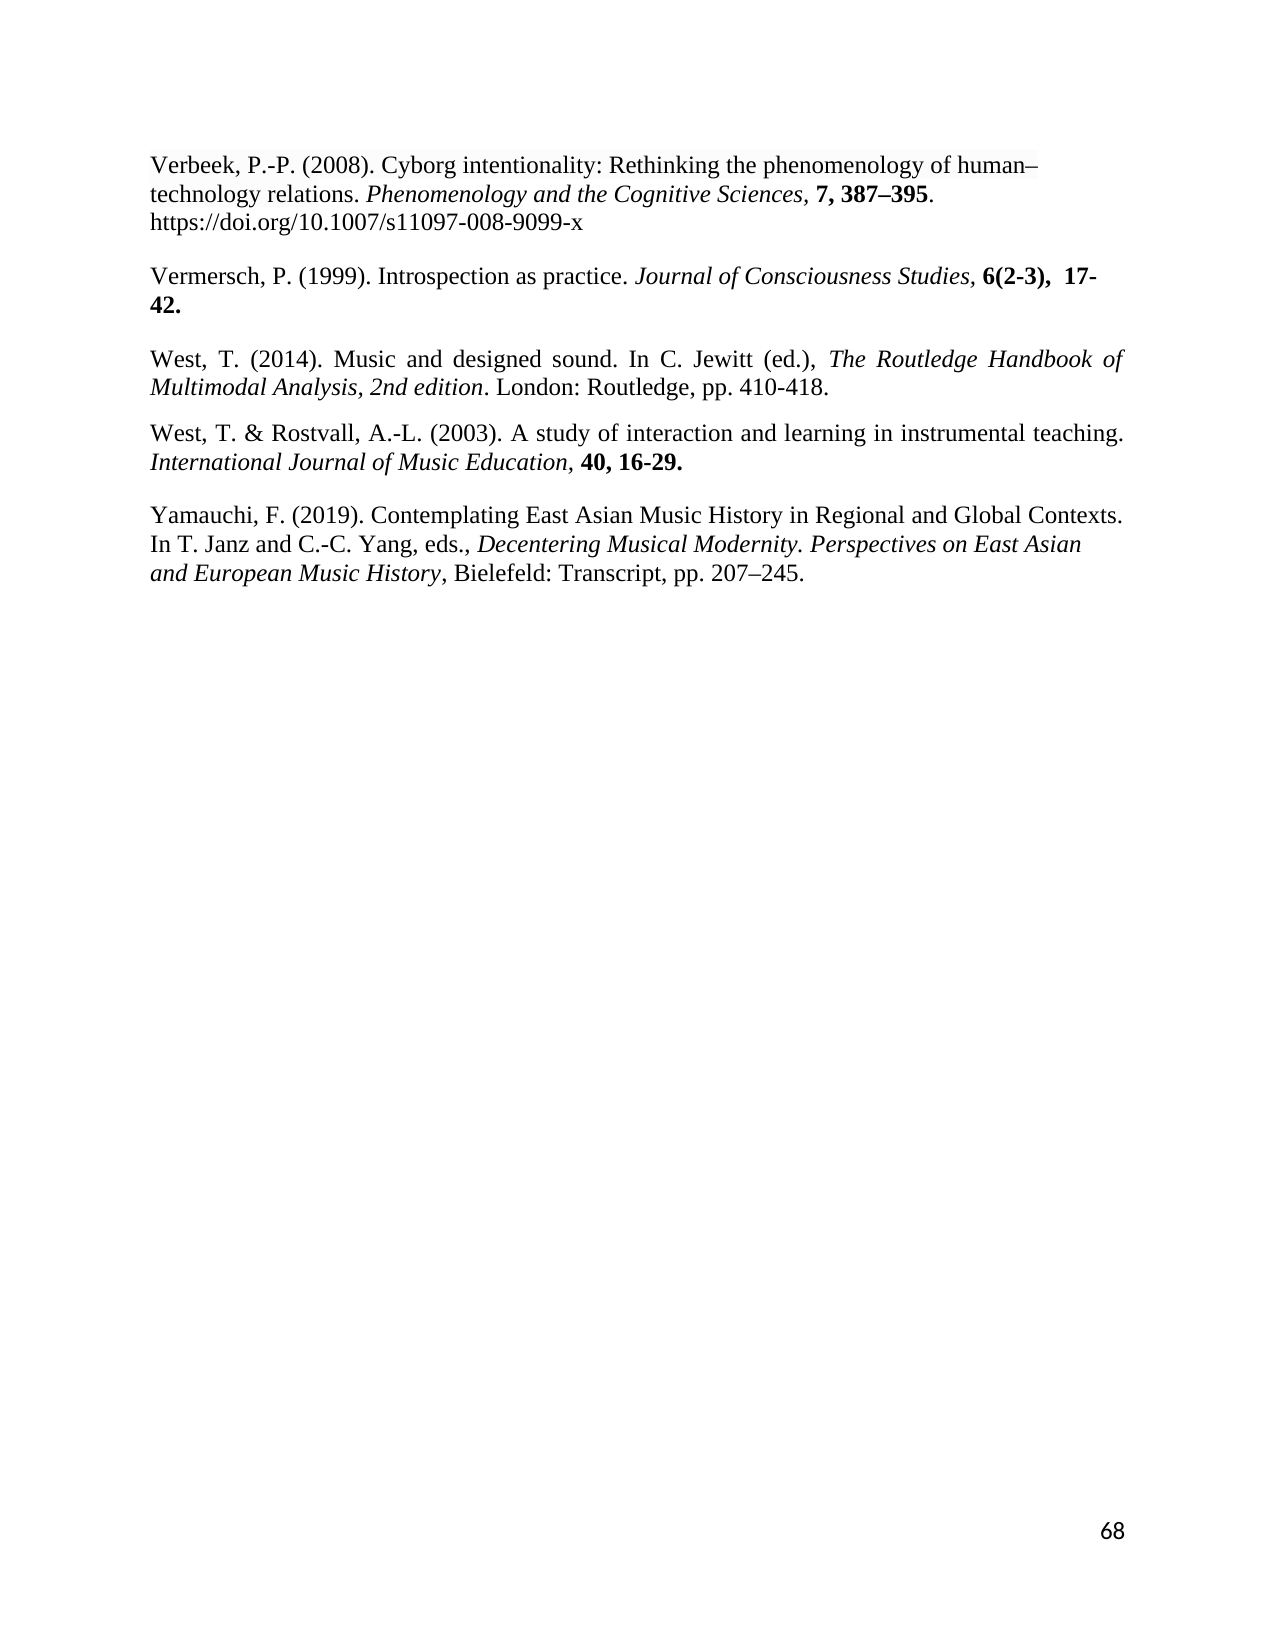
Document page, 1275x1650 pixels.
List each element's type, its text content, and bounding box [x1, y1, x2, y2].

text West, T. & Rostvall, A.-L. (2003). A study of interaction and learning in instrumental teaching. International Journal of Music Education, 40, 16-29. [150, 418, 1125, 475]
text Vermersch, P. (1999). Introspection as practice. Journal of Consciousness Studies, 6(2-3), 17-42. [150, 261, 1125, 319]
text Verbeek, P.-P. (2008). Cyborg intentionality: Rethinking the phenomenology of human–technology relations. Phenomenology and the Cognitive Sciences, 7, 387–395. https://doi.org/10.1007/s11097-008-9099-x [150, 150, 1125, 236]
text West, T. (2014). Music and designed sound. In C. Jewitt (ed.), The Routledge Handbook of Multimodal Analysis, 2nd edition. London: Routledge, pp. 410-418. [150, 344, 1125, 401]
text Yamauchi, F. (2019). Contemplating East Asian Music History in Regional and Global Contexts. In T. Janz and C.-C. Yang, eds., Decentering Musical Modernity. Perspectives on East Asian and European Music History, Bielefeld: Transcript, pp. 207–245. [150, 500, 1125, 587]
